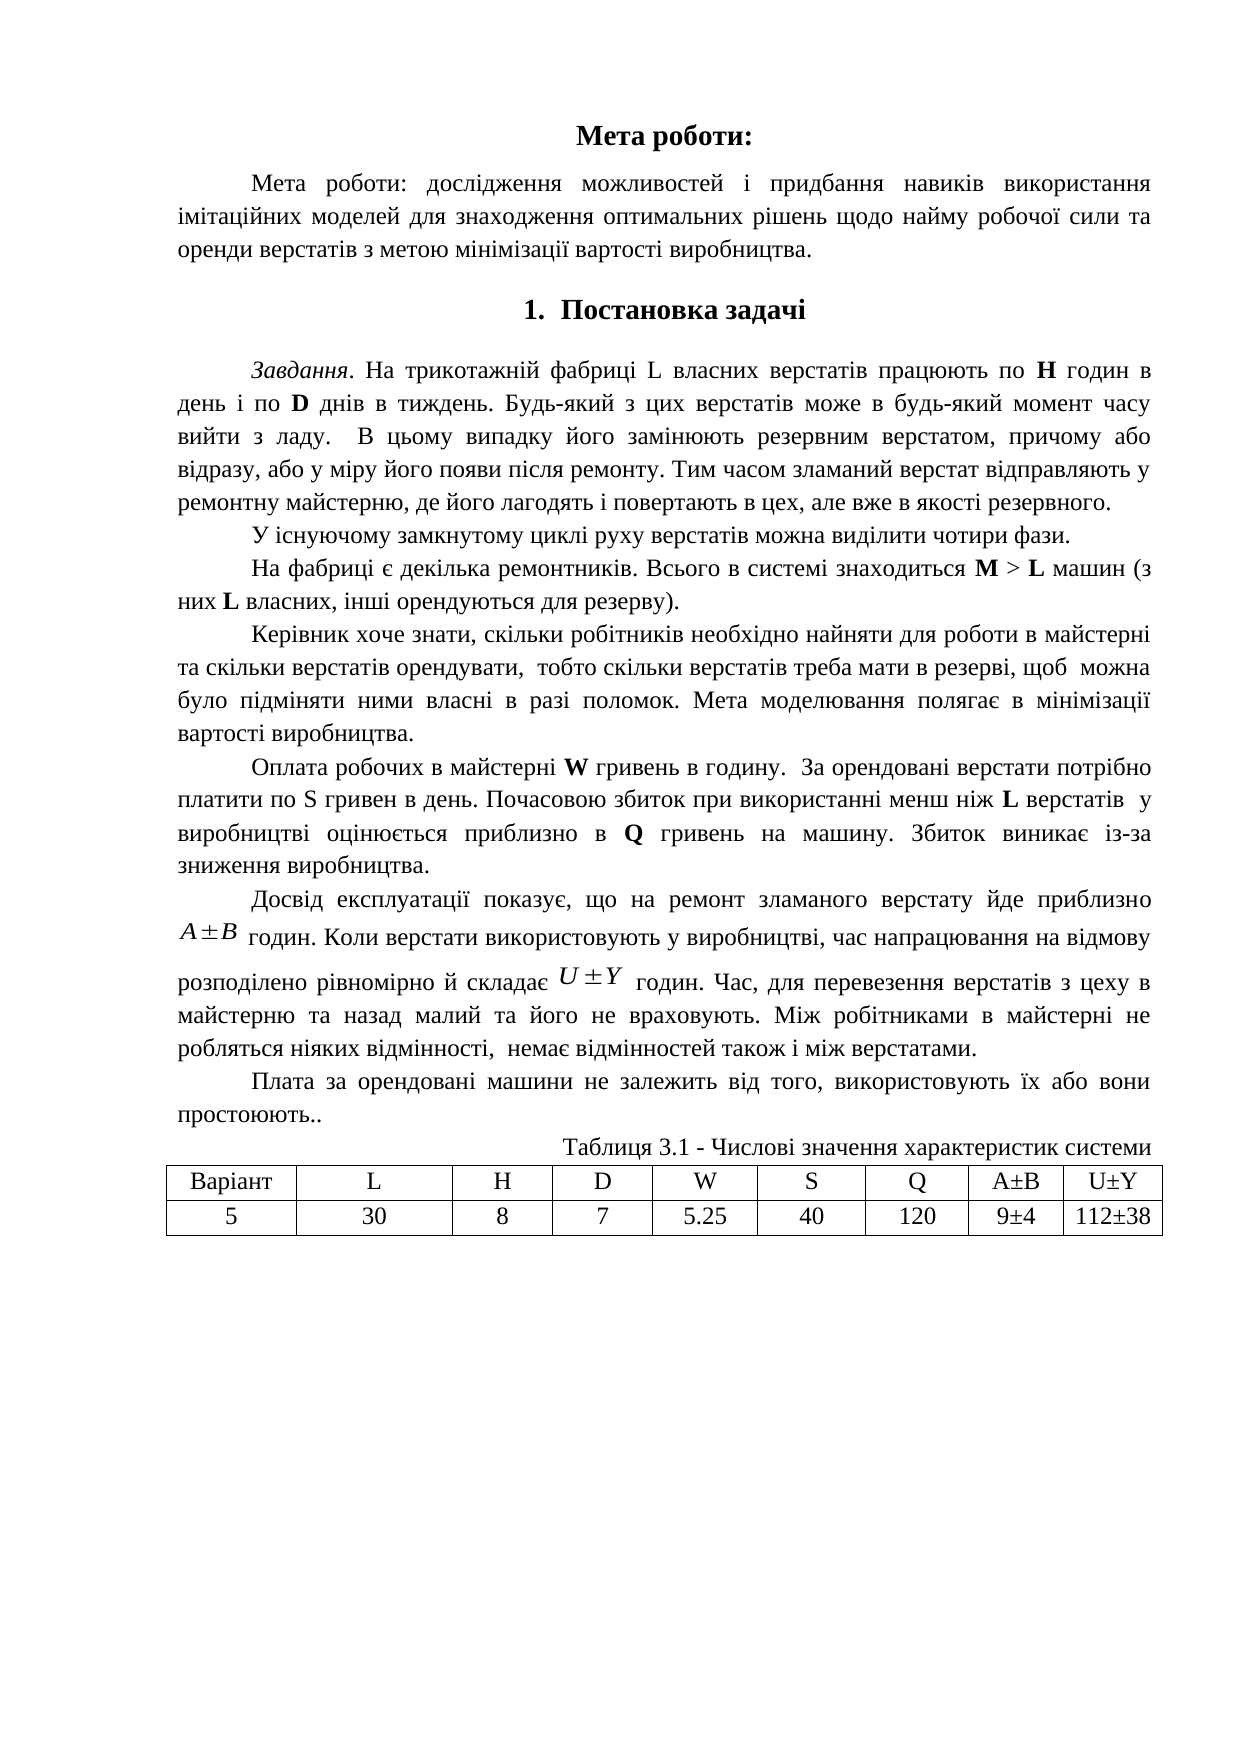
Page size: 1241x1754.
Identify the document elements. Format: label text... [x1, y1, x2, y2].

table_header Варіант [167, 1166, 296, 1200]
table_cell 5 [167, 1201, 296, 1235]
text У існуючому замкнутому циклі руху верстатів можна виділити чотири фази. [177, 520, 1152, 549]
table_cell 8 [453, 1201, 552, 1235]
table_header U±Y [1064, 1166, 1162, 1200]
table_cell 112±38 [1064, 1201, 1162, 1235]
table_header W [653, 1166, 757, 1200]
table_header H [453, 1166, 552, 1200]
table_cell 30 [297, 1201, 452, 1235]
text Завдання. На трикотажній фабриці L власних верстатів працюють по H годин в день і по D днів в тиждень. Будь-який з цих верстатів може в будь-який момент часу вийти з ладу. В цьому випадку його замінюють резервним верстатом, причому або відразу, або у міру його появи після ремонту. Тим часом зламаний верстат відправляють у ремонтну майстерню, де його лагодять і повертають в цех, але вже в якості резервного. [177, 355, 1152, 516]
text Оплата робочих в майстерні W гривень в годину. За орендовані верстати потрібно платити по S гривен в день. Почасовою збиток при використанні менш ніж L верстатів у виробництві оцінюється приблизно в Q гривень на машину. Збиток виникає із-за зниження виробництва. [177, 752, 1152, 879]
table_cell 40 [758, 1201, 865, 1235]
text Плата за орендовані машини не залежить від того, використовують їх або вони простоюють.. [177, 1066, 1152, 1128]
text На фабриці є декілька ремонтників. Всього в системі знаходиться M > L машин (з них L власних, інші орендуються для резерву). [177, 553, 1152, 615]
table_header S [758, 1166, 865, 1200]
table_cell 5.25 [653, 1201, 757, 1235]
text Таблиця 3.1 - Числові значення характеристик системи [177, 1132, 1152, 1161]
text Керівник хоче знати, скільки робітників необхідно найняти для роботи в майстерні та скільки верстатів орендувати, тобто скільки верстатів треба мати в резерві, щоб можна було підміняти ними власні в разі поломок. Мета моделювання полягає в мінімізації вартості виробництва. [177, 619, 1152, 747]
text Мета роботи: дослідження можливостей і придбання навиків використання імітаційних моделей для знаходження оптимальних рішень щодо найму робочої сили та оренди верстатів з метою мінімізації вартості виробництва. [177, 168, 1152, 263]
text Мета роботи: [177, 118, 1152, 152]
table_cell 7 [553, 1201, 652, 1235]
table_header Q [866, 1166, 968, 1200]
list Постановка задачі [177, 292, 1152, 326]
table_header L [297, 1166, 452, 1200]
text Досвід експлуатації показує, що на ремонт зламаного верстату йде приблизно годин. Коли верстати використовують у виробництві, час напрацювання на відмову розподілено рівномірно й складає годин. Час, для перевезення верстатів з цеху в майстерню та назад малий та його не враховують. Між робітниками в майстерні не робляться ніяких відмінності, немає відмінностей також і між верстатами. [177, 884, 1152, 1062]
table_header D [553, 1166, 652, 1200]
table_cell 9±4 [969, 1201, 1063, 1235]
table_header A±B [969, 1166, 1063, 1200]
table_cell 120 [866, 1201, 968, 1235]
